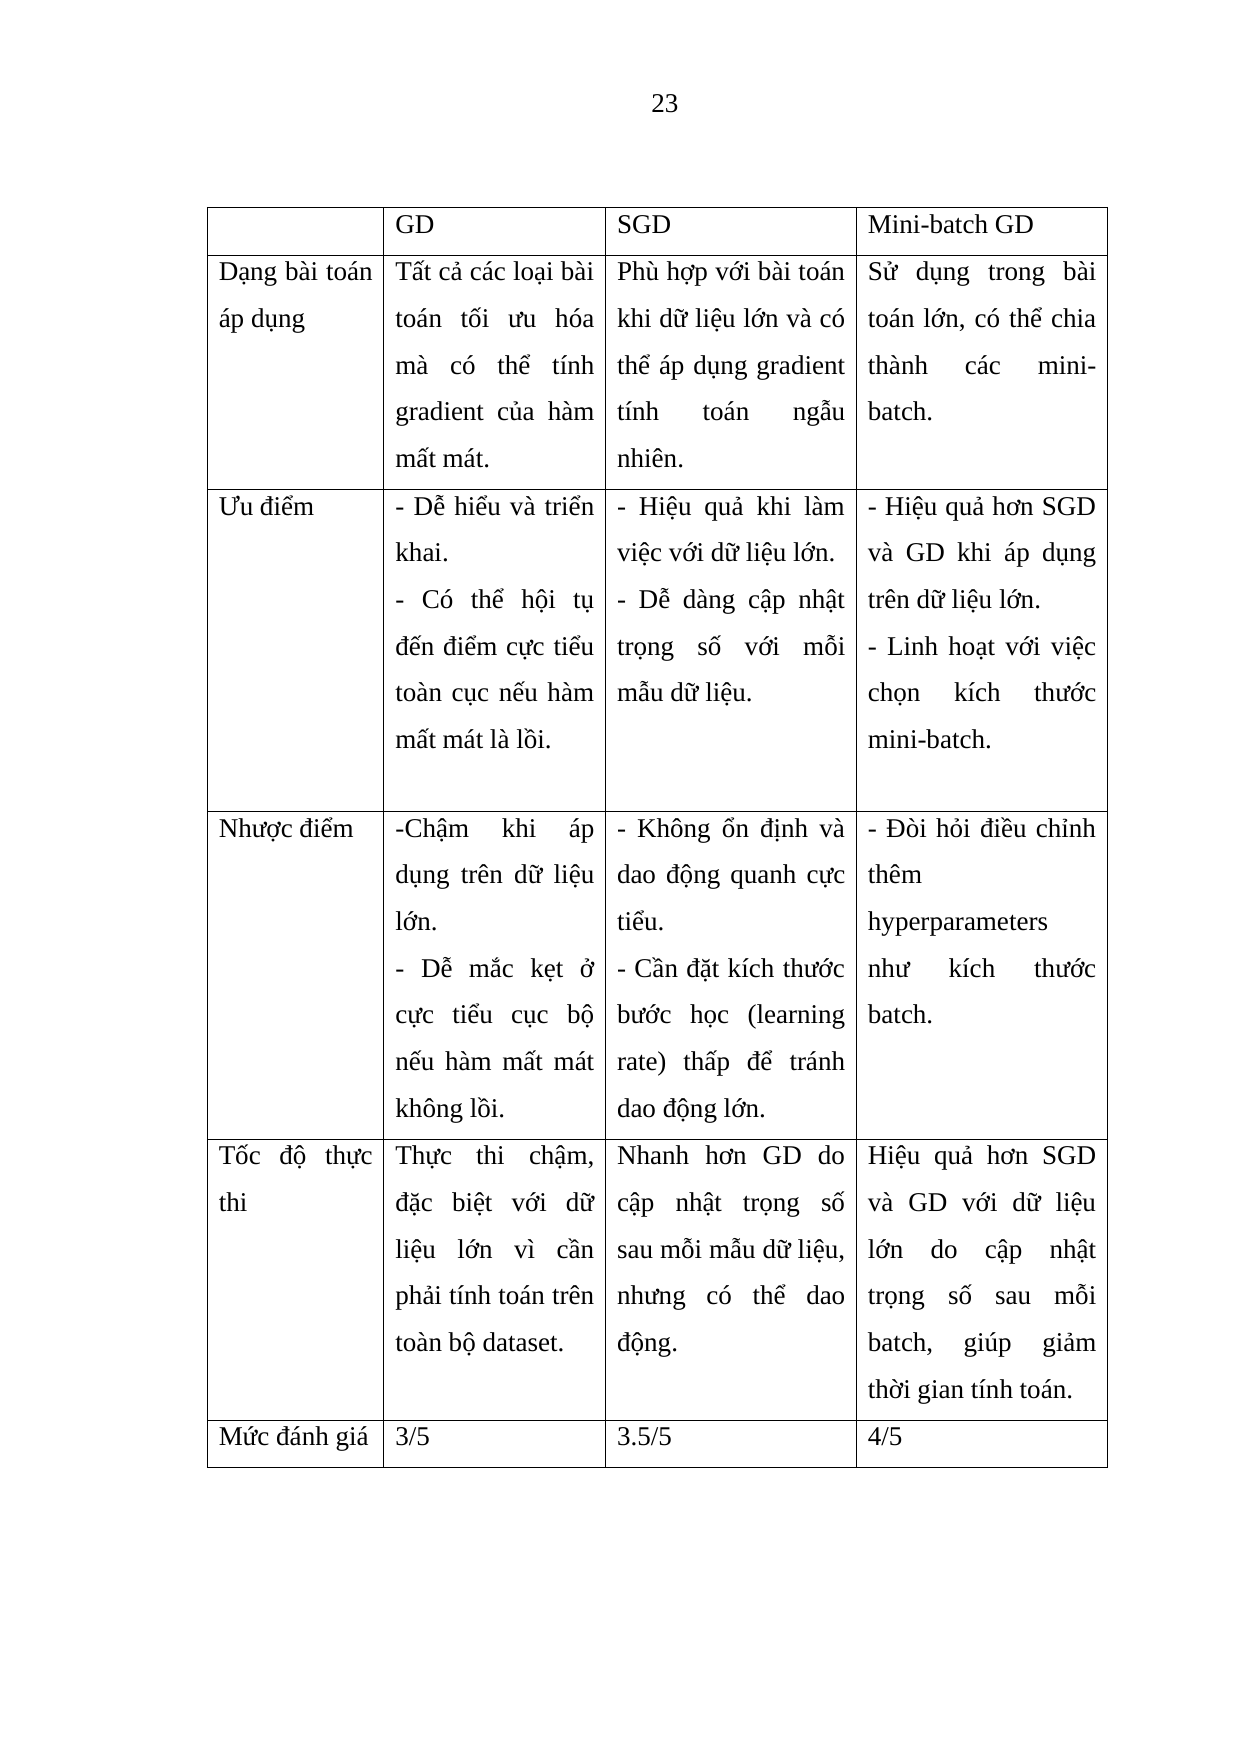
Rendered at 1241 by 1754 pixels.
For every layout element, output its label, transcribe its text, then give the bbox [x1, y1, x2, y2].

table_cell - Dễ hiểu và triển khai. - Có thể hội tụ đến điểm cực tiểu toàn cục nếu hàm mất mát là lồi. [384, 490, 605, 811]
table_cell Thực thi chậm, đặc biệt với dữ liệu lớn vì cần phải tính toán trên toàn bộ dataset. [384, 1140, 605, 1419]
table_cell -Chậm khi áp dụng trên dữ liệu lớn. - Dễ mắc kẹt ở cực tiểu cục bộ nếu hàm mất mát không lồi. [384, 812, 605, 1138]
table_cell - Hiệu quả hơn SGD và GD khi áp dụng trên dữ liệu lớn. - Linh hoạt với việc chọn kích thước mini-batch. [857, 490, 1107, 811]
table_cell Dạng bài toán áp dụng [208, 256, 383, 489]
table_header SGD [606, 208, 856, 254]
table_cell Nhược điểm [208, 812, 383, 1138]
table_cell 3/5 [384, 1421, 605, 1467]
table_cell - Hiệu quả khi làm việc với dữ liệu lớn. - Dễ dàng cập nhật trọng số với mỗi mẫu dữ liệu. [606, 490, 856, 811]
table_cell Ưu điểm [208, 490, 383, 811]
table_cell - Đòi hỏi điều chỉnh thêm hyperparameters như kích thước batch. [857, 812, 1107, 1138]
table_header GD [384, 208, 605, 254]
table_cell 4/5 [857, 1421, 1107, 1467]
table_cell Tốc độ thực thi [208, 1140, 383, 1419]
table_cell Sử dụng trong bài toán lớn, có thể chia thành các mini-batch. [857, 256, 1107, 489]
table_cell Hiệu quả hơn SGD và GD với dữ liệu lớn do cập nhật trọng số sau mỗi batch, giúp giảm thời gian tính toán. [857, 1140, 1107, 1419]
table_cell - Không ổn định và dao động quanh cực tiểu. - Cần đặt kích thước bước học (learning rate) thấp để tránh dao động lớn. [606, 812, 856, 1138]
table_cell Mức đánh giá [208, 1421, 383, 1467]
table_header [208, 208, 383, 254]
table_cell Phù hợp với bài toán khi dữ liệu lớn và có thể áp dụng gradient tính toán ngẫu nhiên. [606, 256, 856, 489]
table_cell Tất cả các loại bài toán tối ưu hóa mà có thể tính gradient của hàm mất mát. [384, 256, 605, 489]
table_header Mini-batch GD [857, 208, 1107, 254]
table_cell 3.5/5 [606, 1421, 856, 1467]
table_cell Nhanh hơn GD do cập nhật trọng số sau mỗi mẫu dữ liệu, nhưng có thể dao động. [606, 1140, 856, 1419]
